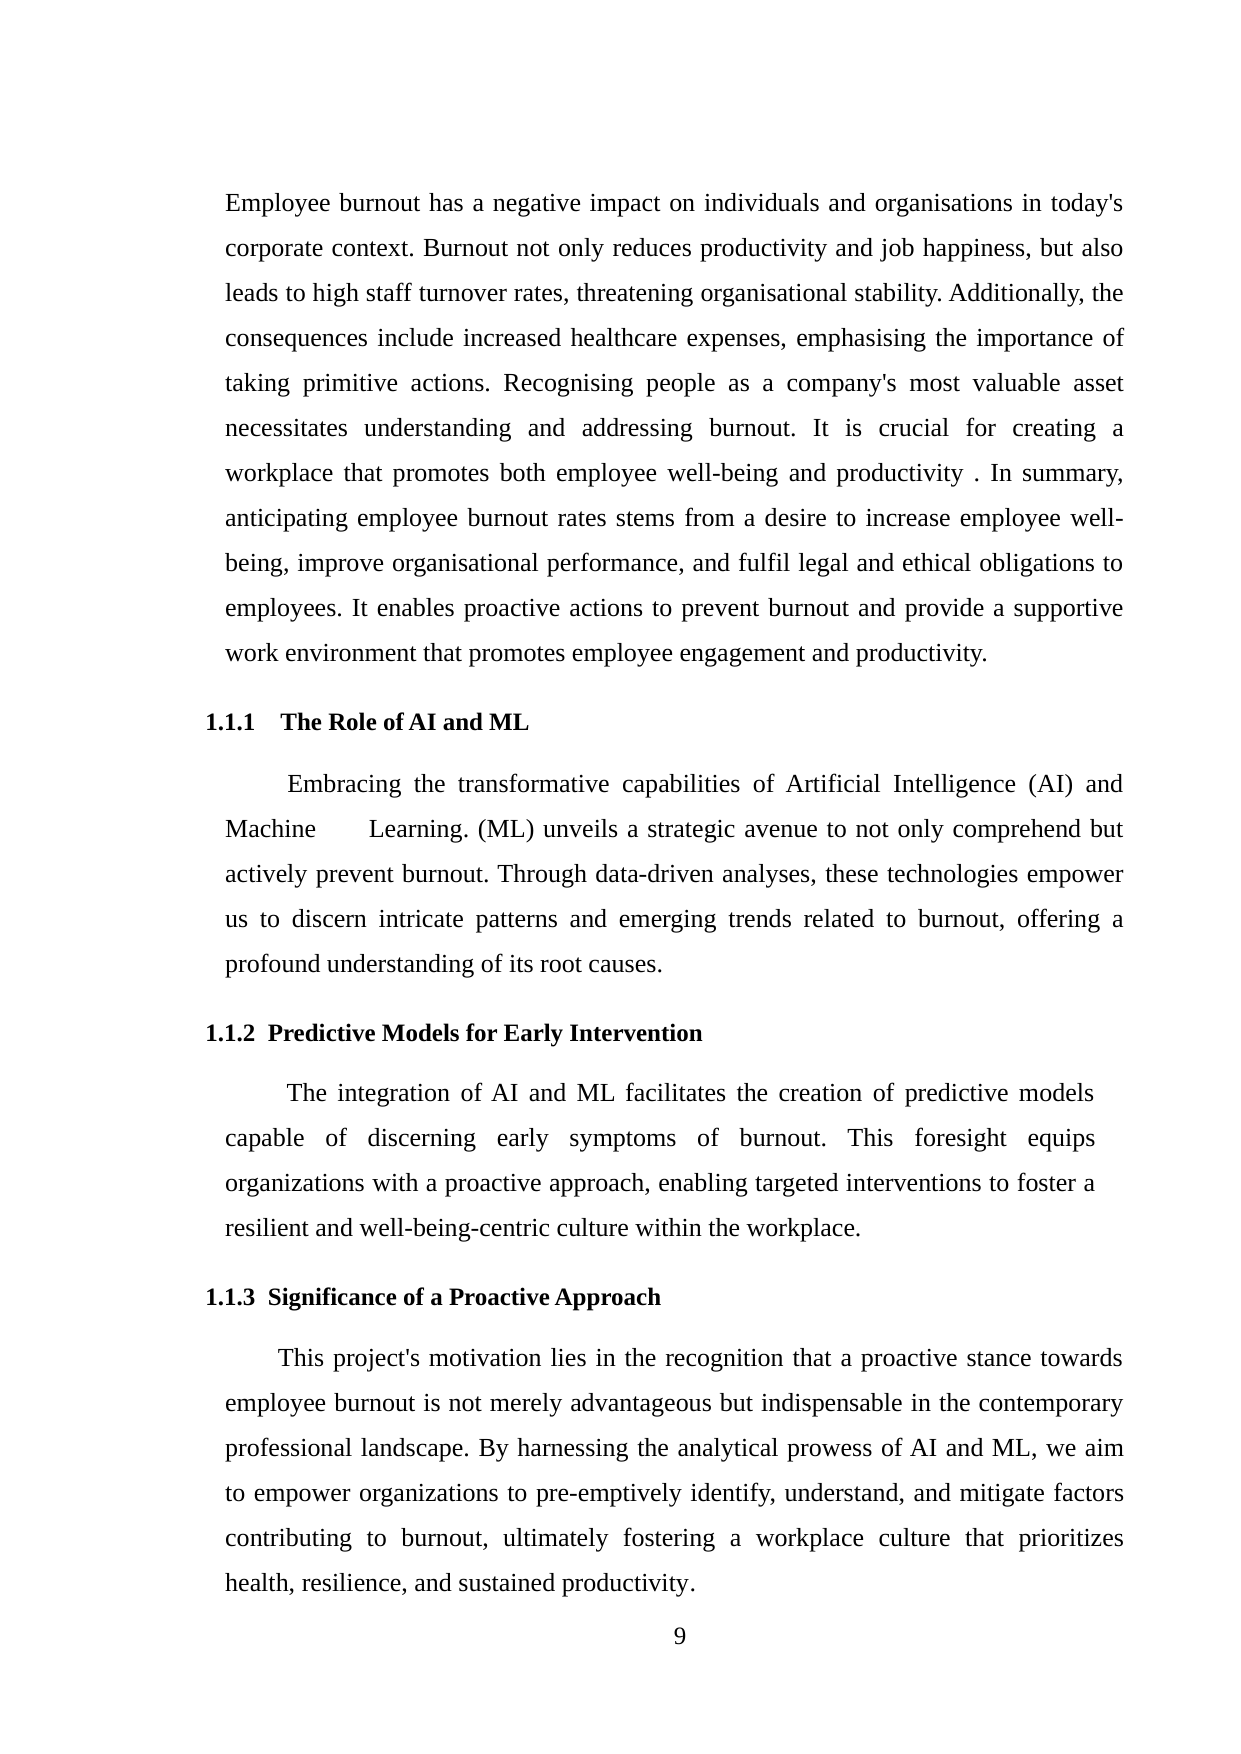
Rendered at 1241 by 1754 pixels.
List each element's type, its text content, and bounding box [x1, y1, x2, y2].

text The integration of AI and ML facilitates the creation of predictive models capable of discerning early symptoms of burnout. This foresight equips organizations with a proactive approach, enabling targeted interventions to foster a resilient and well-being-centric culture within the workplace. [225, 1077, 1097, 1242]
subtitle 1.1.3 Significance of a Proactive Approach [205, 1282, 1134, 1311]
text Embracing the transformative capabilities of Artificial Intelligence (AI) and Machine Learning. (ML) unveils a strategic avenue to not only comprehend but actively prevent burnout. Through data-driven analyses, these technologies empower us to discern intricate patterns and emerging trends related to burnout, offering a profound understanding of its root causes. [225, 768, 1125, 978]
text Employee burnout has a negative impact on individuals and organisations in today's corporate context. Burnout not only reduces productivity and job happiness, but also leads to high staff turnover rates, threatening organisational stability. Additionally, the consequences include increased healthcare expenses, emphasising the importance of taking primitive actions. Recognising people as a company's most valuable asset necessitates understanding and addressing burnout. It is crucial for creating a workplace that promotes both employee well-being and productivity . In summary, anticipating employee burnout rates stems from a desire to increase employee well-being, improve organisational performance, and fulfil legal and ethical obligations to employees. It enables proactive actions to prevent burnout and provide a supportive work environment that promotes employee engagement and productivity. [225, 187, 1125, 667]
text This project's motivation lies in the recognition that a proactive stance towards employee burnout is not merely advantageous but indispensable in the contemporary professional landscape. By harnessing the analytical prowess of AI and ML, we aim to empower organizations to pre-emptively identify, understand, and mitigate factors contributing to burnout, ultimately fostering a workplace culture that prioritizes health, resilience, and sustained productivity. [225, 1342, 1125, 1597]
subtitle The Role of AI and ML [205, 707, 1134, 736]
subtitle 1.1.2 Predictive Models for Early Intervention [205, 1018, 1134, 1046]
